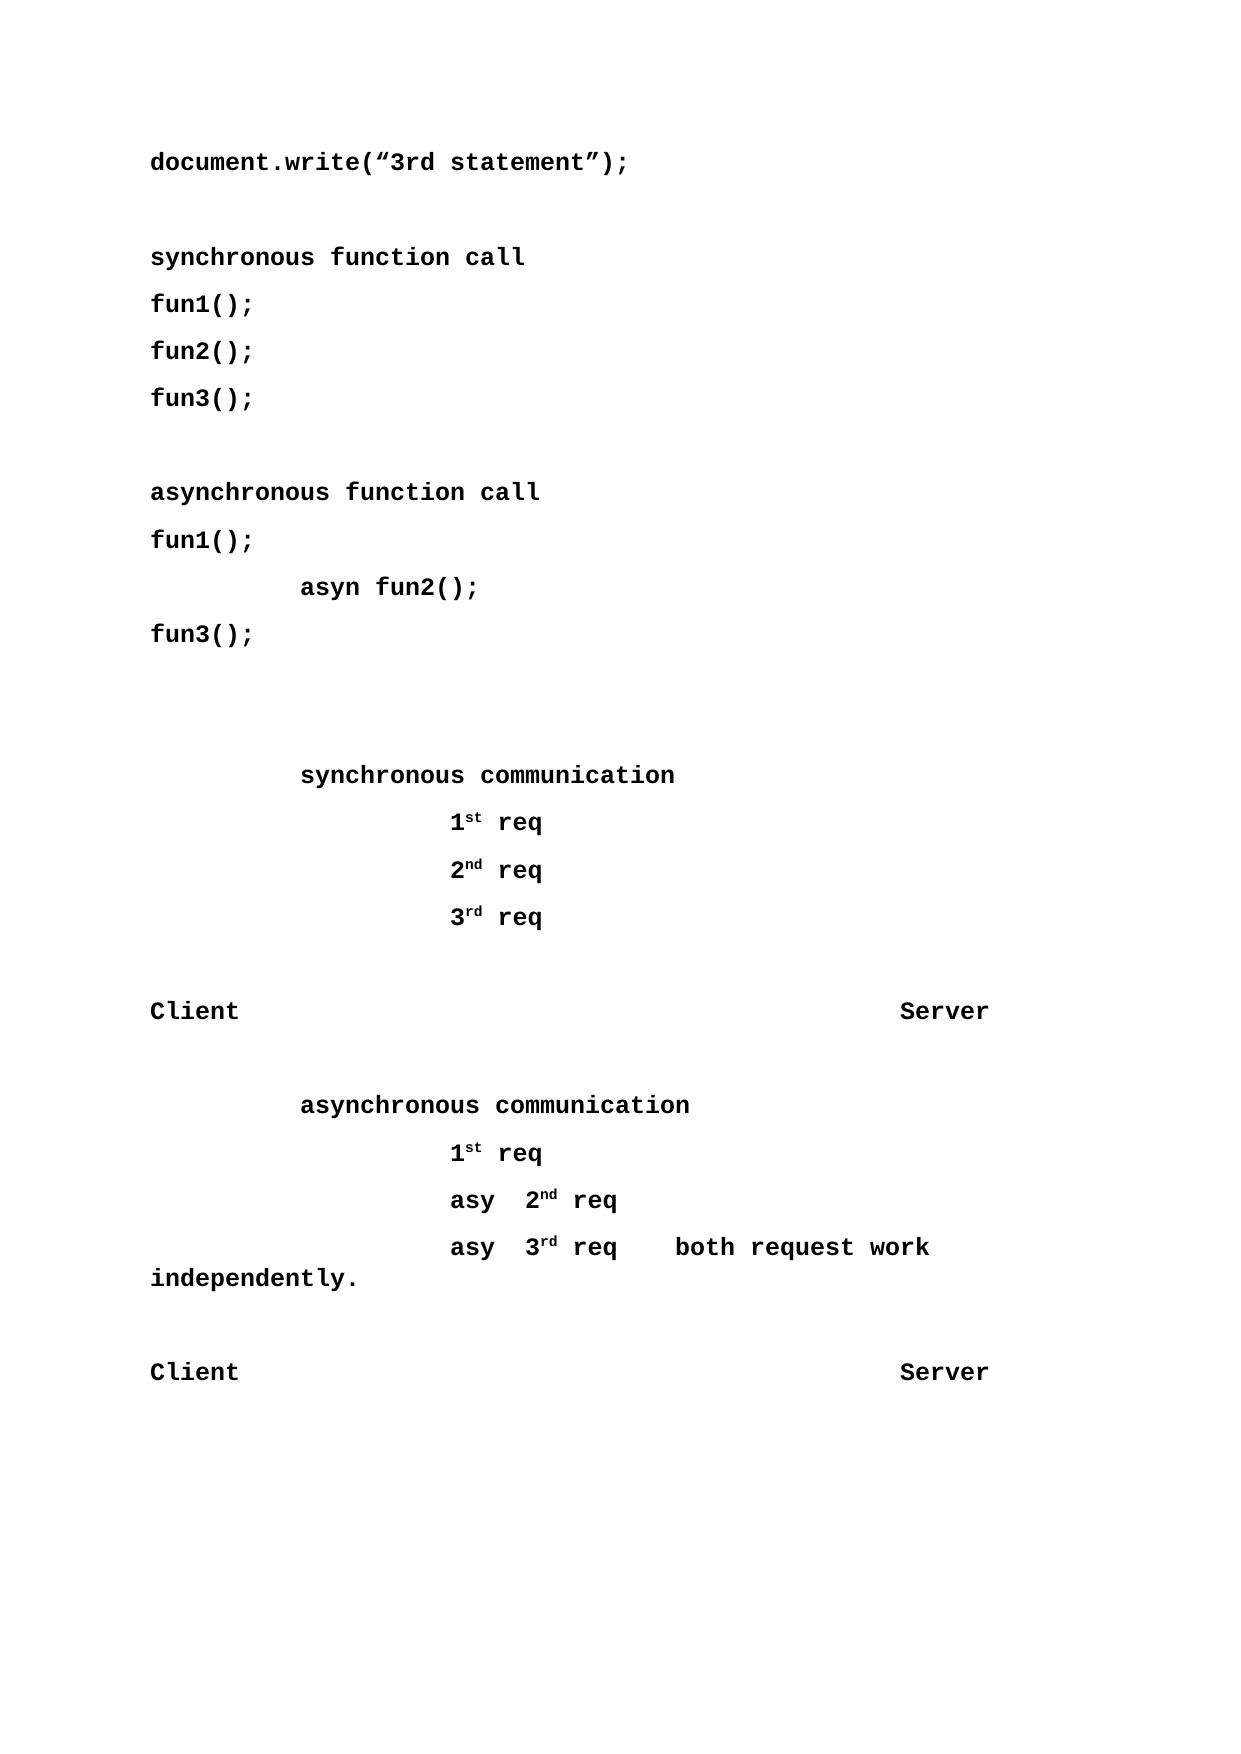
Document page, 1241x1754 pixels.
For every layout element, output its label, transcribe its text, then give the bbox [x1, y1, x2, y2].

text asyn fun2(); [225, 574, 1090, 603]
text fun1(); [150, 527, 1090, 556]
text fun1(); [150, 291, 1090, 319]
text 3rd req [150, 904, 1090, 933]
text fun2(); [150, 338, 1090, 367]
text 2nd req [150, 857, 1090, 886]
text asynchronous communication [150, 1093, 1090, 1121]
text synchronous function call [150, 244, 1090, 272]
text fun3(); [150, 386, 1090, 414]
text asynchronous function call [150, 480, 1090, 508]
text synchronous communication [150, 763, 1090, 791]
text document.write(“3rd statement”); [150, 150, 1090, 178]
text Client Server [150, 1359, 1090, 1388]
text Client Server [150, 999, 1090, 1027]
text 1st req [150, 810, 1090, 838]
text asy 3rd req both request work independently. [150, 1235, 1090, 1293]
text asy 2nd req [150, 1187, 1090, 1216]
text 1st req [150, 1140, 1090, 1169]
text fun3(); [150, 622, 1090, 650]
